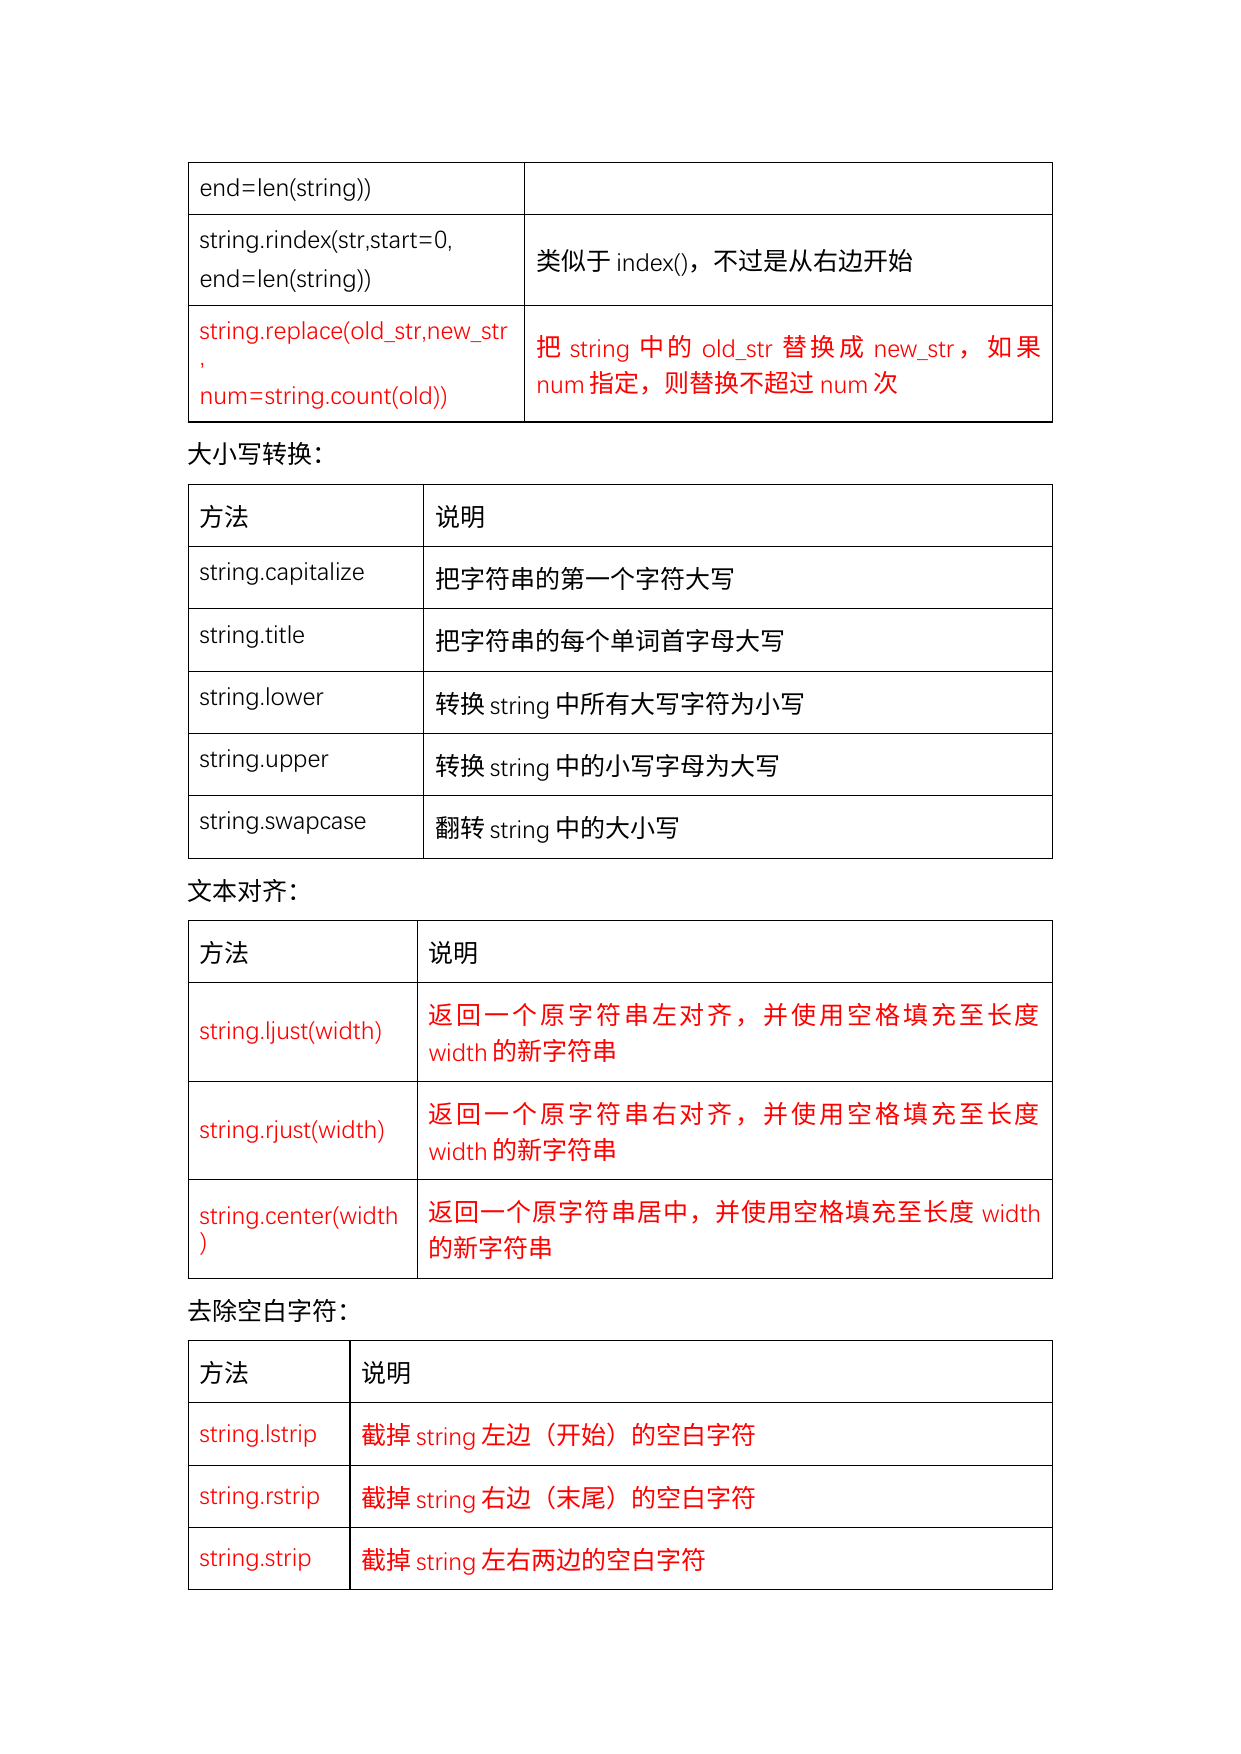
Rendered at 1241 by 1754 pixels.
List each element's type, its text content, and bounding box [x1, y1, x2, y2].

table_cell 转换string中所有大写字符为小写 [424, 672, 1052, 733]
table_cell 把字符串的每个单词首字母大写 [424, 609, 1052, 671]
table_cell 把string中的old_str替换成new_str，如果num指定，则替换不超过num次 [525, 306, 1052, 421]
table_cell string.rindex(str,start=0, end=len(string)) [189, 215, 524, 305]
table_cell 截掉string左右两边的空白字符 [351, 1528, 1052, 1589]
table_cell string.rjust(width) [189, 1082, 417, 1179]
table_cell string.rstrip [189, 1466, 349, 1527]
table_header 说明 [418, 921, 1052, 982]
table_cell 把字符串的第一个字符大写 [424, 547, 1052, 608]
table_cell 返回一个原字符串右对齐，并使用空格填充至长度width的新字符串 [418, 1082, 1052, 1179]
table_cell 返回一个原字符串左对齐，并使用空格填充至长度width的新字符串 [418, 983, 1052, 1081]
table_cell string.capitalize [189, 547, 423, 608]
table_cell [189, 163, 524, 214]
text 去除空白字符： [187, 1291, 1053, 1327]
table_cell string.upper [189, 734, 423, 795]
table_cell string.title [189, 609, 423, 671]
table_cell string.lstrip [189, 1403, 349, 1464]
table_cell string.lower [189, 672, 423, 733]
table_cell string.replace(old_str,new_str, num=string.count(old)) [189, 306, 524, 421]
table_header 说明 [351, 1341, 1052, 1402]
text 大小写转换： [187, 435, 1053, 471]
table_header 说明 [424, 485, 1052, 546]
table_cell string.strip [189, 1528, 349, 1589]
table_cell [525, 163, 1052, 214]
table_cell 截掉string左边（开始）的空白字符 [351, 1403, 1052, 1464]
table_cell 截掉string右边（末尾）的空白字符 [351, 1466, 1052, 1527]
table_header 方法 [189, 485, 423, 546]
table_cell string.swapcase [189, 796, 423, 857]
table_cell 翻转string中的大小写 [424, 796, 1052, 857]
table_cell 类似于index()，不过是从右边开始 [525, 215, 1052, 305]
table_cell 返回一个原字符串居中，并使用空格填充至长度width的新字符串 [418, 1180, 1052, 1278]
table_cell 转换string中的小写字母为大写 [424, 734, 1052, 795]
text 文本对齐： [187, 871, 1053, 907]
table_cell string.ljust(width) [189, 983, 417, 1081]
table_header 方法 [189, 1341, 349, 1402]
table_header 方法 [189, 921, 417, 982]
table_cell string.center(width) [189, 1180, 417, 1278]
